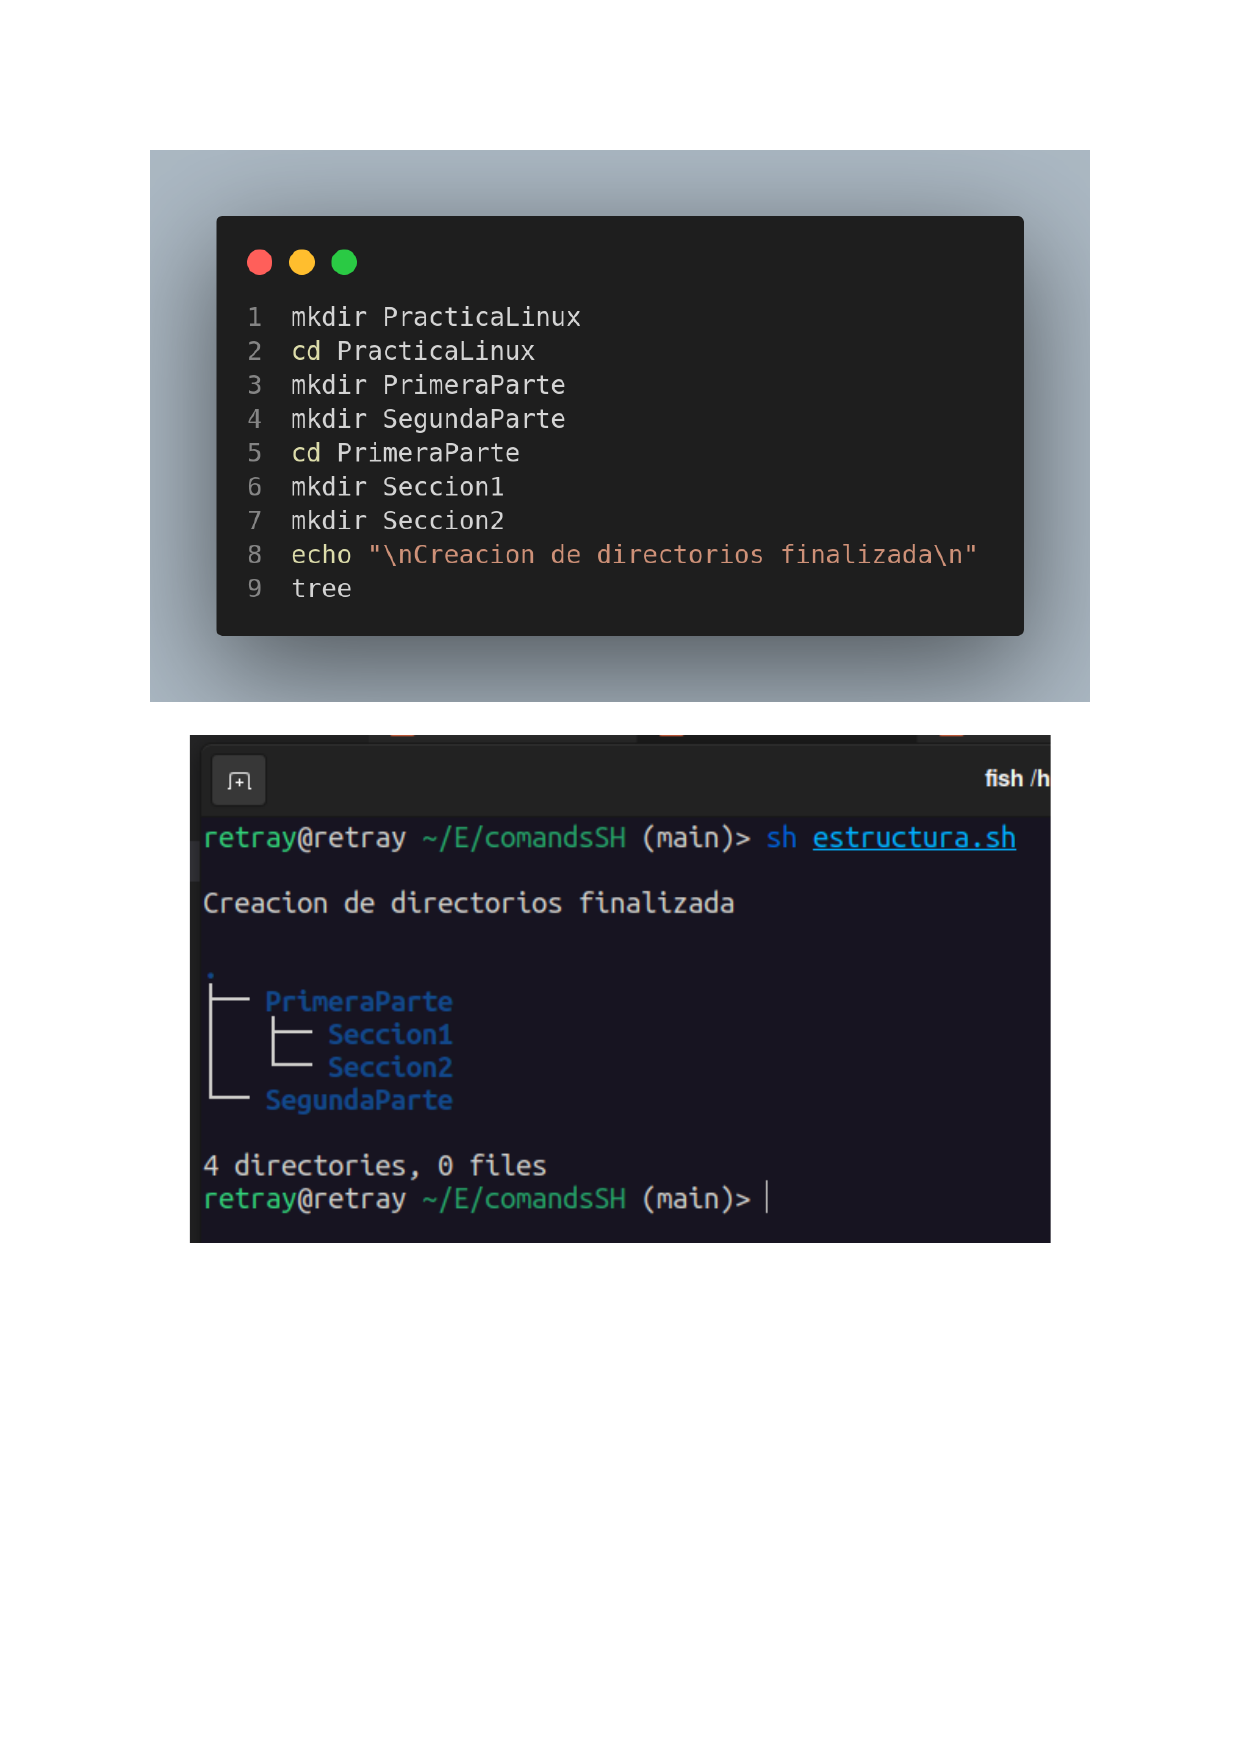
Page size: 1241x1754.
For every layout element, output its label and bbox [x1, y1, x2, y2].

picture [189, 735, 1051, 1243]
picture [150, 150, 1090, 702]
